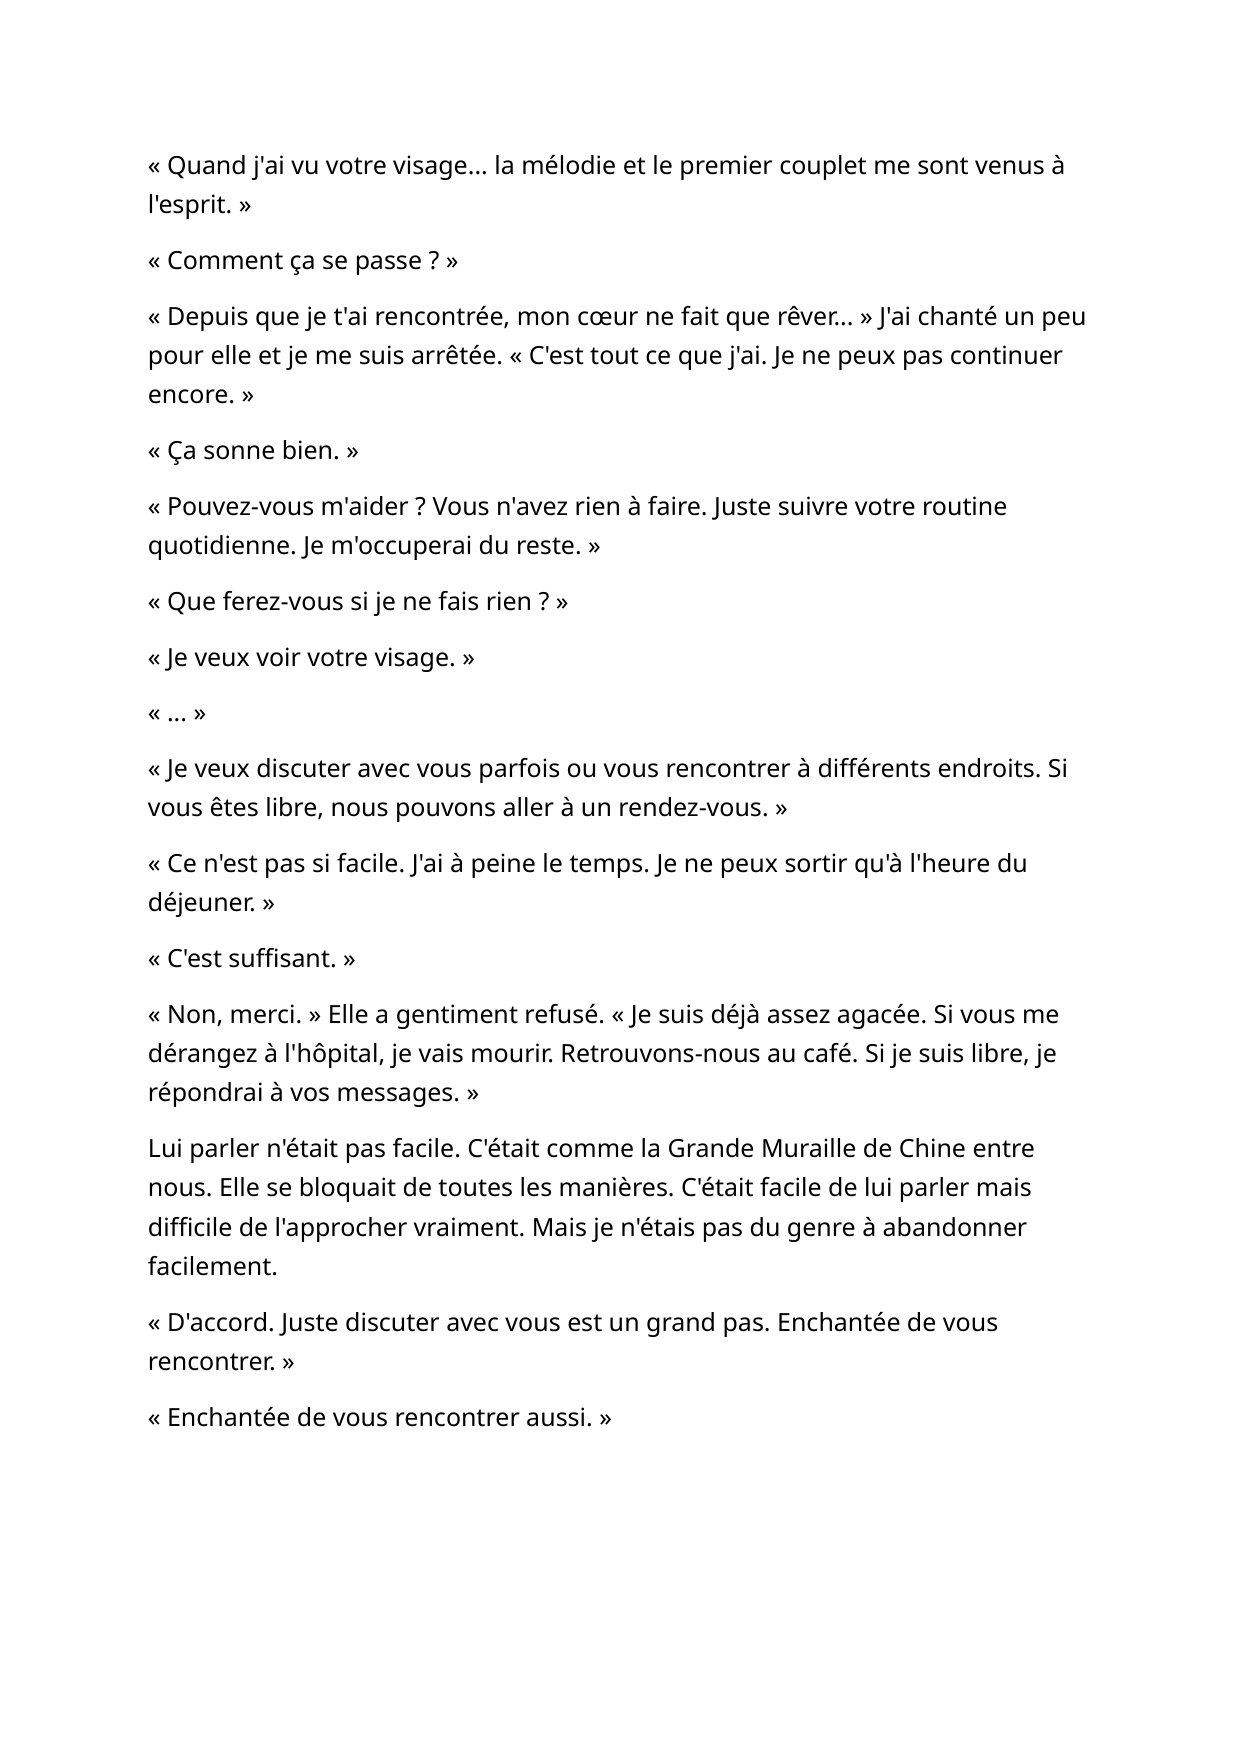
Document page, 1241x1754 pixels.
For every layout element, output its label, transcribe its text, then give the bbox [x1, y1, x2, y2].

text « Comment ça se passe ? » [148, 243, 1093, 277]
text « Pouvez-vous m'aider ? Vous n'avez rien à faire. Juste suivre votre routine quotidienne. Je m'occuperai du reste. » [148, 488, 1093, 562]
text « Que ferez-vous si je ne fais rien ? » [148, 583, 1093, 617]
text « Je veux discuter avec vous parfois ou vous rencontrer à différents endroits. Si vous êtes libre, nous pouvons aller à un rendez-vous. » [148, 751, 1093, 824]
text « Quand j'ai vu votre visage... la mélodie et le premier couplet me sont venus à l'esprit. » [148, 148, 1093, 221]
text « Ça sonne bien. » [148, 433, 1093, 467]
text « Enchantée de vous rencontrer aussi. » [148, 1399, 1093, 1433]
text « Depuis que je t'ai rencontrée, mon cœur ne fait que rêver... » J'ai chanté un peu pour elle et je me suis arrêtée. « C'est tout ce que j'ai. Je ne peux pas continuer encore. » [148, 298, 1093, 411]
text « ... » [148, 695, 1093, 729]
text Lui parler n'était pas facile. C'était comme la Grande Muraille de Chine entre nous. Elle se bloquait de toutes les manières. C'était facile de lui parler mais difficile de l'approcher vraiment. Mais je n'étais pas du genre à abandonner facilement. [148, 1131, 1093, 1282]
text « Ce n'est pas si facile. J'ai à peine le temps. Je ne peux sortir qu'à l'heure du déjeuner. » [148, 846, 1093, 919]
text « C'est suffisant. » [148, 941, 1093, 975]
text « Non, merci. » Elle a gentiment refusé. « Je suis déjà assez agacée. Si vous me dérangez à l'hôpital, je vais mourir. Retrouvons-nous au café. Si je suis libre, je répondrai à vos messages. » [148, 997, 1093, 1109]
text « D'accord. Juste discuter avec vous est un grand pas. Enchantée de vous rencontrer. » [148, 1304, 1093, 1377]
text « Je veux voir votre visage. » [148, 639, 1093, 673]
